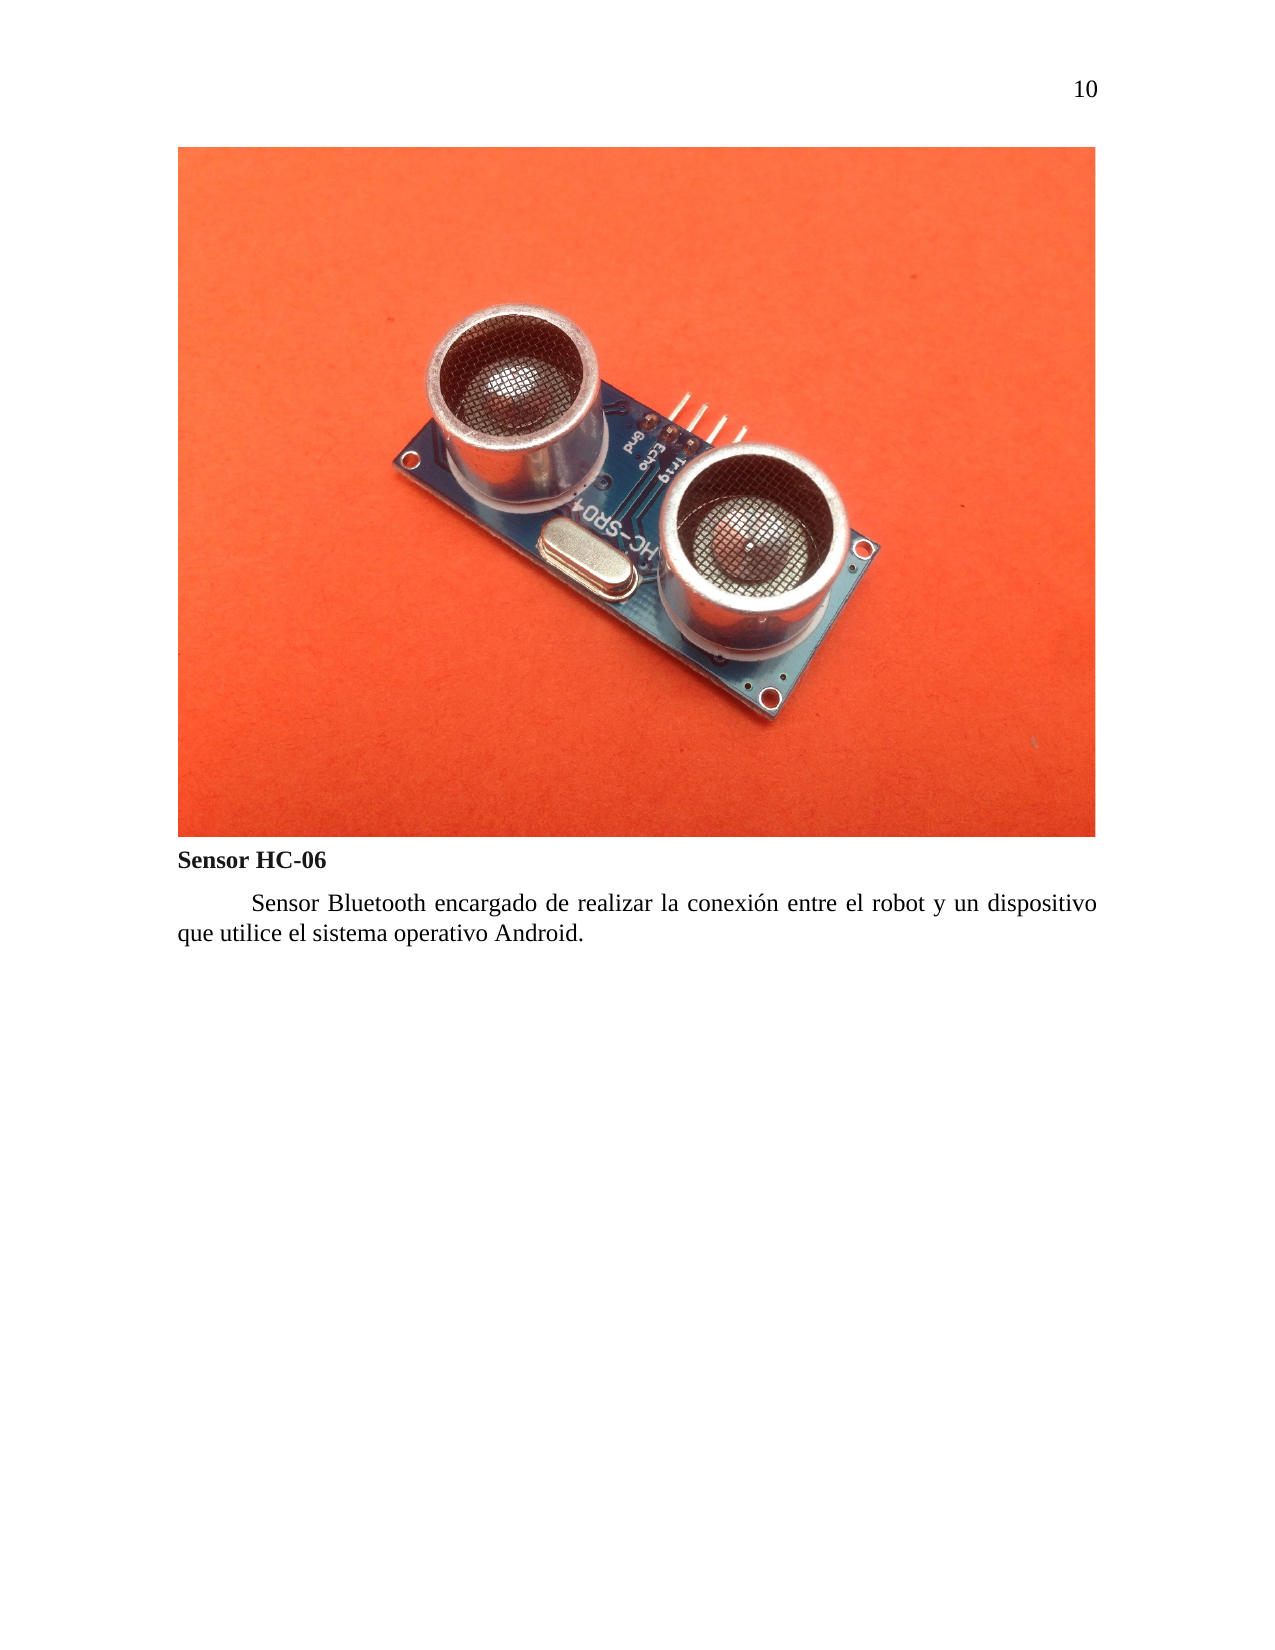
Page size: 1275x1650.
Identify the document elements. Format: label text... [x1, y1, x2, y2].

text Sensor Bluetooth encargado de realizar la conexión entre el robot y un dispositivo que utilice el sistema operativo Android. [177, 888, 1098, 947]
picture [176, 147, 1094, 835]
